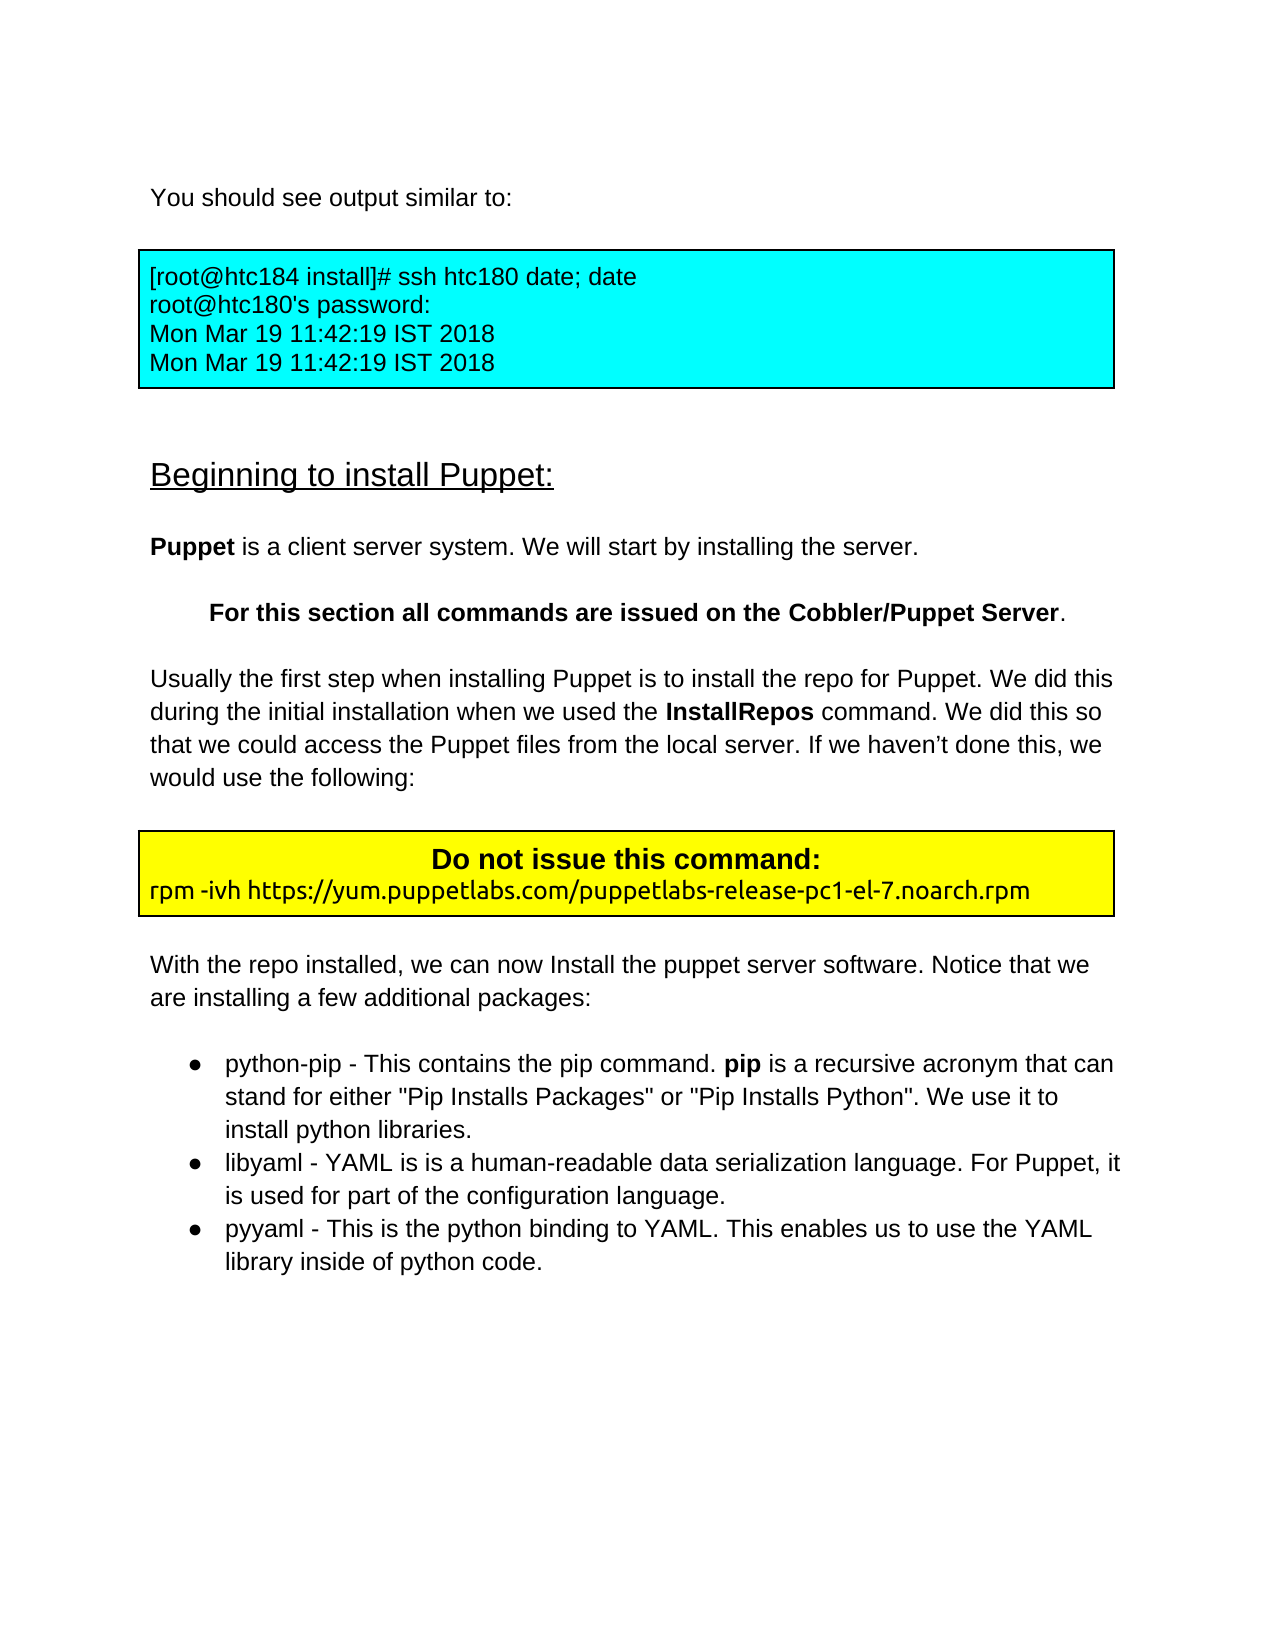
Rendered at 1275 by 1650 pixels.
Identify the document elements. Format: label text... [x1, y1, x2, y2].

text Beginning to install Puppet: [150, 455, 1125, 493]
text You should see output similar to: [150, 183, 1125, 212]
text For this section all commands are issued on the Cobbler/Puppet Server. [150, 598, 1125, 627]
text Puppet is a client server system. We will start by installing the server. [150, 532, 1125, 561]
text Usually the first step when installing Puppet is to install the repo for Puppet. We did this during the initial installation when we used the InstallRepos command. We did this so that we could access the Puppet files from the local server. If we haven’t done this, we would use the following: [150, 664, 1125, 792]
text With the repo installed, we can now Install the puppet server software. Notice that we are installing a few additional packages: [150, 950, 1125, 1012]
list pyyaml - This is the python binding to YAML. This enables us to use the YAML library inside of python code. [187, 1214, 1125, 1276]
list libyaml - YAML is is a human-readable data serialization language. For Puppet, it is used for part of the configuration language. [187, 1148, 1125, 1210]
table_header [root@htc184 install]# ssh htc180 date; date root@htc180's password: Mon Mar 19 11:42:19 IST 2018 Mon Mar 19 11:42:19 IST 2018 [140, 251, 1113, 387]
list python-pip - This contains the pip command. pip is a recursive acronym that can stand for either "Pip Installs Packages" or "Pip Installs Python". We use it to install python libraries. [187, 1049, 1125, 1144]
table_header Do not issue this command: rpm -ivh https://yum.puppetlabs.com/puppetlabs-release-pc1-el-7.noarch.rpm [140, 832, 1113, 915]
